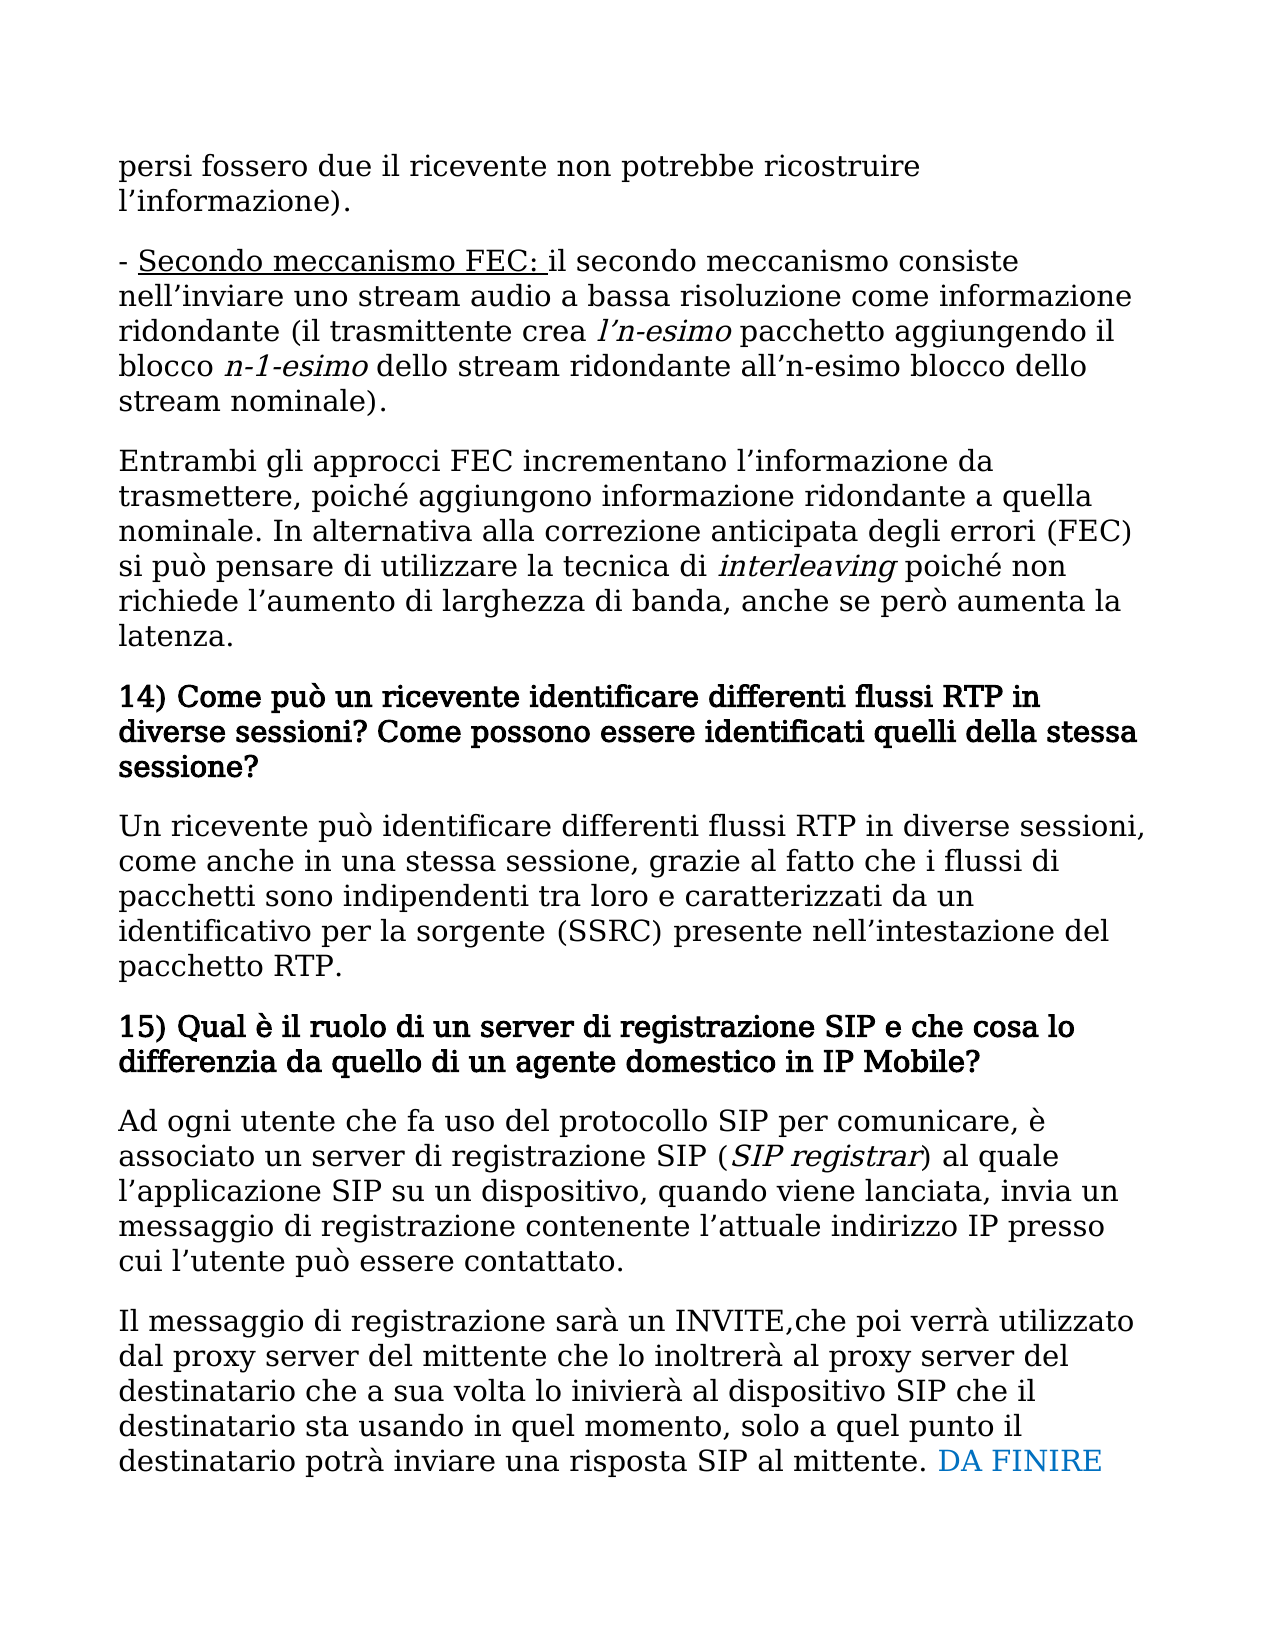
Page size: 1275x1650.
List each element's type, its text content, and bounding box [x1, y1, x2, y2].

list 14) Come può un ricevente identificare differenti flussi RTP in diverse sessioni? Come possono essere identificati quelli della stessa sessione? [118, 678, 1157, 783]
text Ad ogni utente che fa uso del protocollo SIP per comunicare, è associato un server di registrazione SIP (SIP registrar) al quale l’applicazione SIP su un dispositivo, quando viene lanciata, invia un messaggio di registrazione contenente l’attuale indirizzo IP presso cui l’utente può essere contattato. [118, 1103, 1157, 1278]
text Un ricevente può identificare differenti flussi RTP in diverse sessioni, come anche in una stessa sessione, grazie al fatto che i flussi di pacchetti sono indipendenti tra loro e caratterizzati da un identificativo per la sorgente (SSRC) presente nell’intestazione del pacchetto RTP. [118, 808, 1157, 983]
text Entrambi gli approcci FEC incrementano l’informazione da trasmettere, poiché aggiungono informazione ridondante a quella nominale. In alternativa alla correzione anticipata degli errori (FEC) si può pensare di utilizzare la tecnica di interleaving poiché non richiede l’aumento di larghezza di banda, anche se però aumenta la latenza. [118, 443, 1157, 653]
list 15) Qual è il ruolo di un server di registrazione SIP e che cosa lo differenzia da quello di un agente domestico in IP Mobile? [118, 1008, 1157, 1078]
